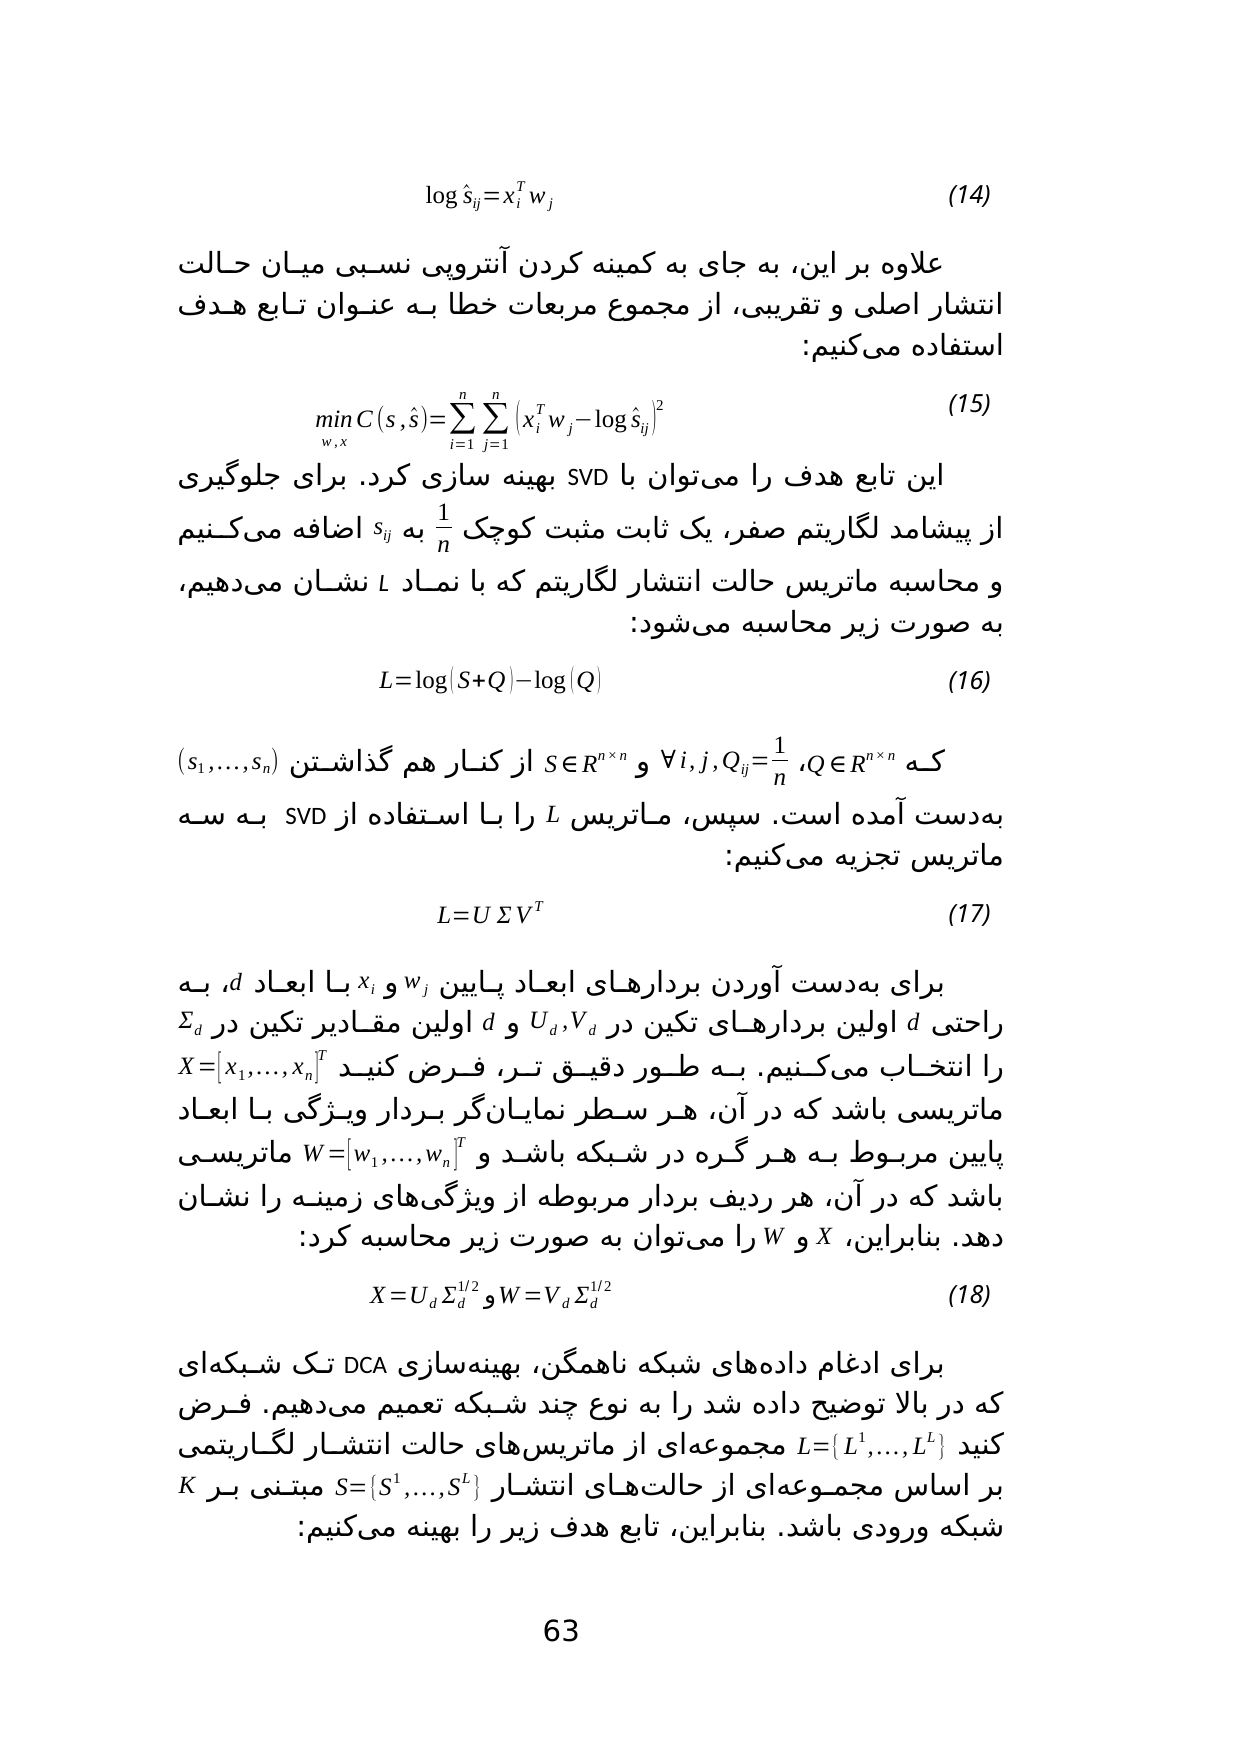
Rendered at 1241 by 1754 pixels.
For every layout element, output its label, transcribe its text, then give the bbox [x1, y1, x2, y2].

text علاوه بر این، به جای به کمینه کردن آنتروپی نسبی میان حالت انتشار اصلی و تقریبی، از مجموع مربعات خطا به عنوان تابع هدف استفاده می‌کنیم: [177, 246, 1004, 362]
text برای ادغام داده‌های شبکه ناهمگن، بهینه‌سازی DCA تک شبکه‌ای که در بالا توضیح داده شد را به نوع چند شبکه تعمیم می‌دهیم. فرض کنید مجموعه‌ای از ماتریس‌های حالت انتشار لگاریتمی بر اساس مجموعه‌ای از حالت‌های انتشار مبتنی بر شبکه‌ ورودی باشد. بنابراین، تابع هدف زیر را بهینه می‌کنیم: [177, 1346, 1004, 1543]
table_header [177, 1277, 862, 1346]
table_header [177, 663, 861, 732]
text که ، و از کنار هم گذاشتن به‌دست آمده است. سپس، ماتریس را با استفاده از SVD به سه ماتریس تجزیه می‌کنیم: [177, 732, 1004, 872]
text این تابع هدف را می‌توان با SVD بهینه سازی کرد. برای جلوگیری از پیشامد لگاریتم صفر، یک ثابت مثبت کوچک به اضافه می‌کنیم و محاسبه ماتریس حالت انتشار لگاریتم که با نماد L نشان می‌دهیم، به صورت زیر محاسبه می‌شود: [177, 458, 1004, 639]
table_header [177, 177, 861, 246]
table_header [177, 385, 862, 458]
table_header [177, 896, 861, 965]
text برای به‌دست آوردن بردارهای ابعاد پایین و با ابعاد ، به راحتی اولین بردارهای تکین در و اولین مقادیر تکین در را انتخاب می‌کنیم. به طور دقیق تر، فرض کنید ماتریسی باشد که در آن، هر سطر نمایان‌گر بردار ویژگی با ابعاد پایین مربوط به هر گره در شبکه باشد و ماتریسی باشد که در آن، هر ردیف بردار مربوطه از ویژگی‌های زمینه را نشان ‌دهد. بنابراین، و را می‌توان به صورت زیر محاسبه کرد: [177, 965, 1004, 1253]
